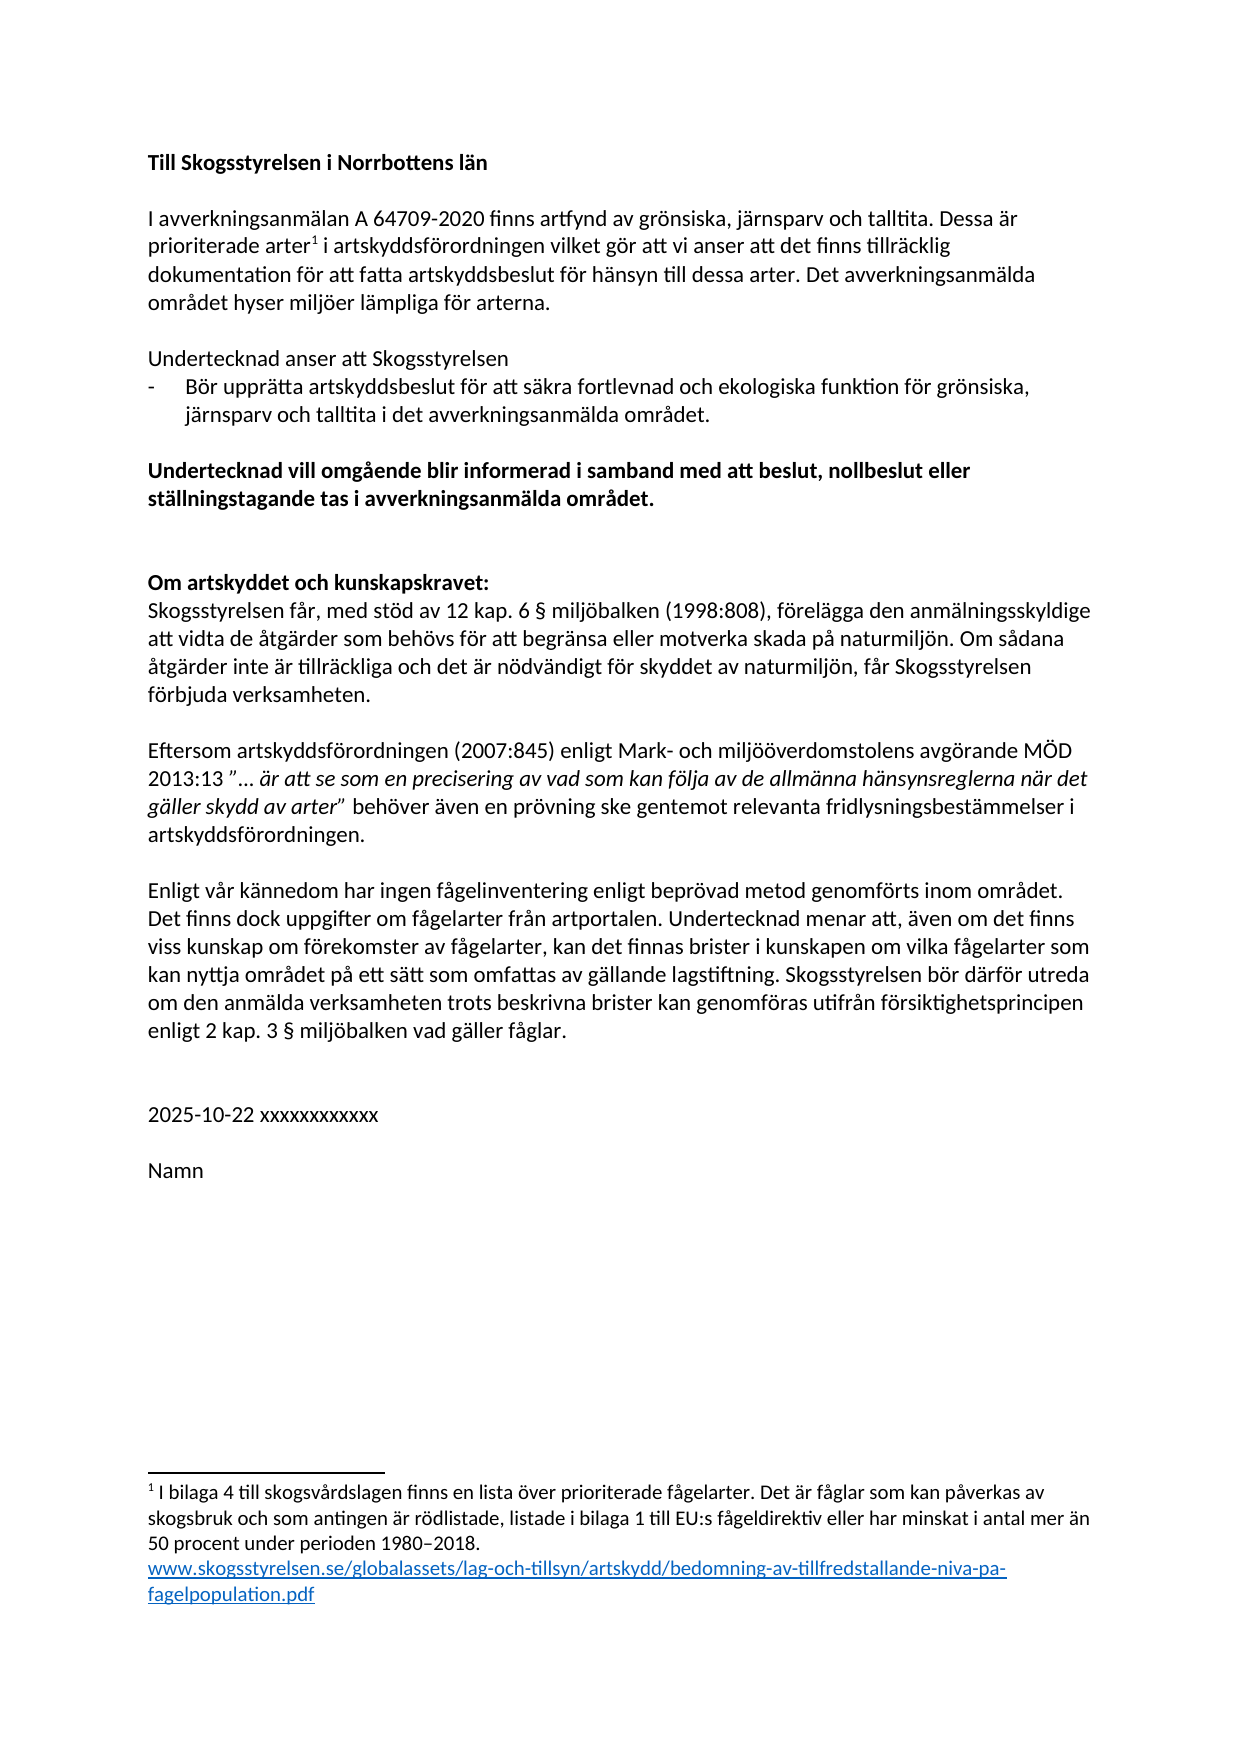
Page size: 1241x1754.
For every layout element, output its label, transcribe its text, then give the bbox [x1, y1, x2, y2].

text Om artskyddet och kunskapskravet: [148, 568, 1093, 596]
text Till Skogsstyrelsen i Norrbottens län [148, 148, 1093, 176]
text 2025-10-22 xxxxxxxxxxxx [148, 1100, 1093, 1128]
text I avverkningsanmälan A 64709-2020 finns artfynd av grönsiska, järnsparv och talltita. Dessa är prioriterade arter i artskyddsförordningen vilket gör att vi anser att det finns tillräcklig dokumentation för att fatta artskyddsbeslut för hänsyn till dessa arter. Det avverkningsanmälda området hyser miljöer lämpliga för arterna. [148, 204, 1093, 316]
list Bör upprätta artskyddsbeslut för att säkra fortlevnad och ekologiska funktion för grönsiska, järnsparv och talltita i det avverkningsanmälda området. [148, 372, 1093, 428]
text Undertecknad vill omgående blir informerad i samband med att beslut, nollbeslut eller ställningstagande tas i avverkningsanmälda området. [148, 456, 1093, 512]
text Eftersom artskyddsförordningen (2007:845) enligt Mark- och miljööverdomstolens avgörande MÖD 2013:13 ”… är att se som en precisering av vad som kan följa av de allmänna hänsynsreglerna när det [148, 736, 1093, 792]
text Namn [148, 1156, 1093, 1184]
text Enligt vår kännedom har ingen fågelinventering enligt beprövad metod genomförts inom området. Det finns dock uppgifter om fågelarter från artportalen. Undertecknad menar att, även om det finns viss kunskap om förekomster av fågelarter, kan det finnas brister i kunskapen om vilka fågelarter som kan nyttja området på ett sätt som omfattas av gällande lagstiftning. Skogsstyrelsen bör därför utreda om den anmälda verksamheten trots beskrivna brister kan genomföras utifrån försiktighetsprincipen enligt 2 kap. 3 § miljöbalken vad gäller fåglar. [148, 876, 1093, 1044]
text Undertecknad anser att Skogsstyrelsen [148, 344, 1093, 372]
text gäller skydd av arter” behöver även en prövning ske gentemot relevanta fridlysningsbestämmelser i artskyddsförordningen. [148, 792, 1093, 848]
text Skogsstyrelsen får, med stöd av 12 kap. 6 § miljöbalken (1998:808), förelägga den anmälningsskyldige att vidta de åtgärder som behövs för att begränsa eller motverka skada på naturmiljön. Om sådana åtgärder inte är tillräckliga och det är nödvändigt för skyddet av naturmiljön, får Skogsstyrelsen förbjuda verksamheten. [148, 596, 1093, 708]
